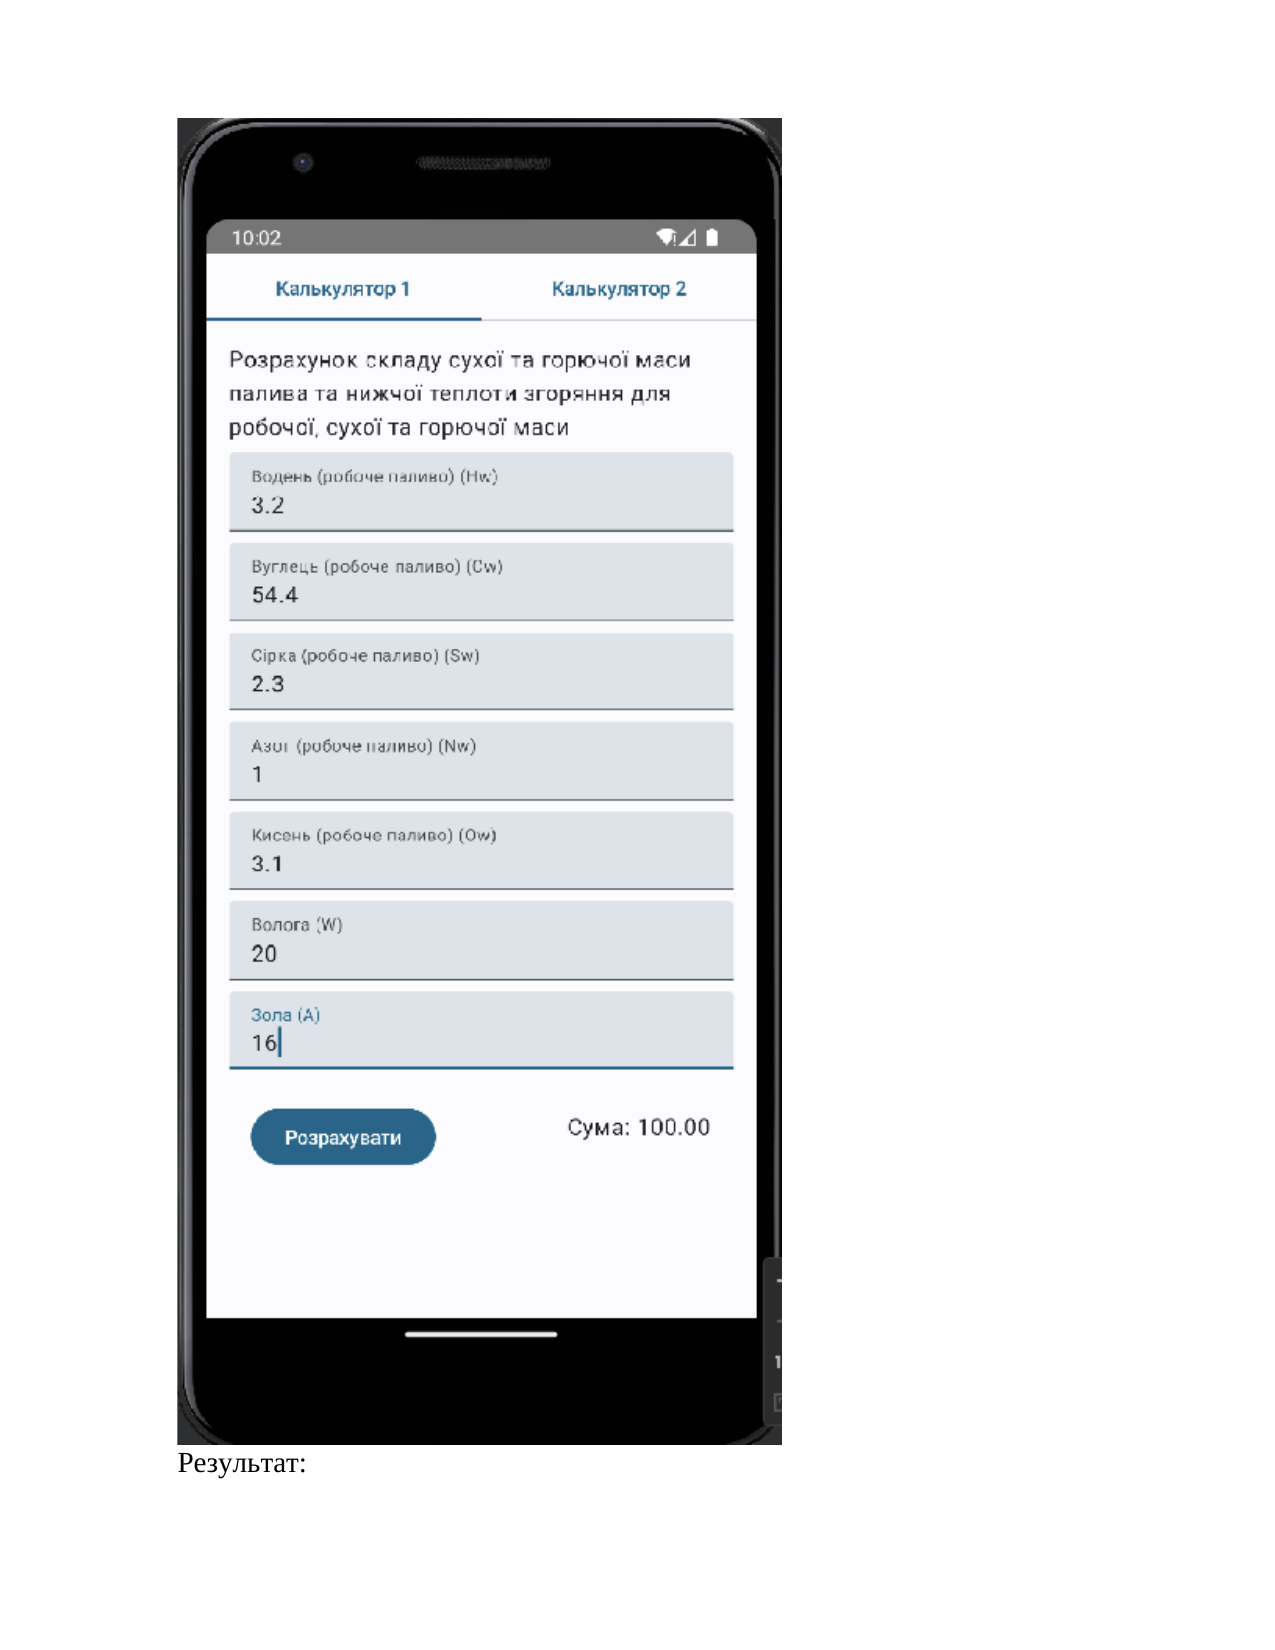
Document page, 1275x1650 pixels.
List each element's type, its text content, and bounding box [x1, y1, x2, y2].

text Результат: [177, 1445, 1186, 1478]
picture [177, 118, 782, 1445]
